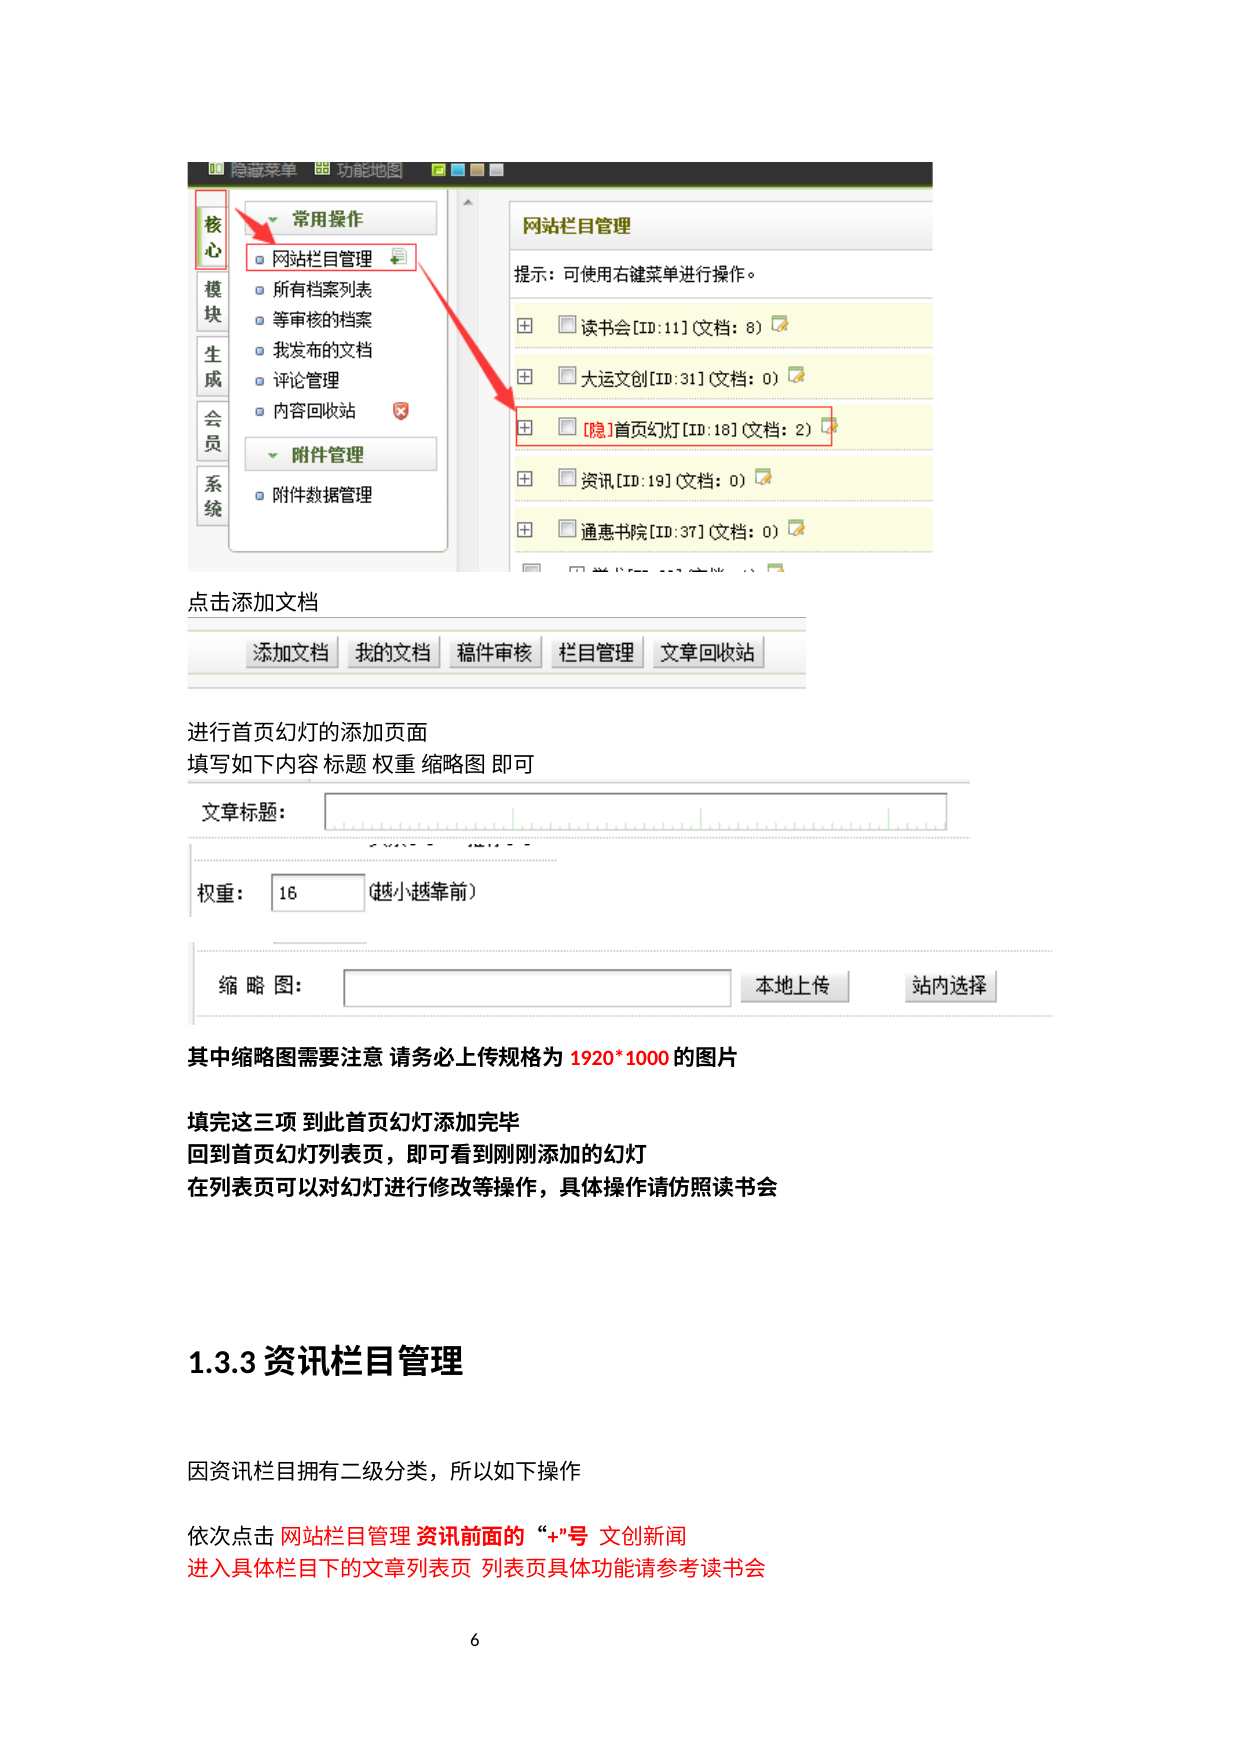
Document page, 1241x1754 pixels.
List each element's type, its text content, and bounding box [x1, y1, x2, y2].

list 在列表页可以对幻灯进行修改等操作，具体操作请仿照读书会 [187, 1169, 1053, 1202]
list 进行首页幻灯的添加页面 [187, 714, 1053, 747]
picture [187, 942, 1053, 1025]
picture [187, 779, 971, 842]
list 填完这三项 到此首页幻灯添加完毕 [187, 1104, 1053, 1137]
picture [187, 162, 933, 572]
list 填写如下内容 标题 权重 缩略图 即可 [187, 747, 1053, 779]
text 进入具体栏目下的文章列表页 列表页具体功能请参考读书会 [187, 1551, 1053, 1583]
list 点击添加文档 [187, 584, 1053, 617]
text 依次点击 网站栏目管理 资讯前面的“+”号 文创新闻 [187, 1518, 1053, 1551]
list 回到首页幻灯列表页，即可看到刚刚添加的幻灯 [187, 1137, 1053, 1169]
text 因资讯栏目拥有二级分类，所以如下操作 [187, 1453, 1053, 1486]
picture [187, 617, 807, 697]
list 其中缩略图需要注意 请务必上传规格为 1920*1000的图片 [187, 1039, 1053, 1072]
picture [187, 844, 558, 917]
subtitle 资讯栏目管理 [187, 1327, 1053, 1392]
